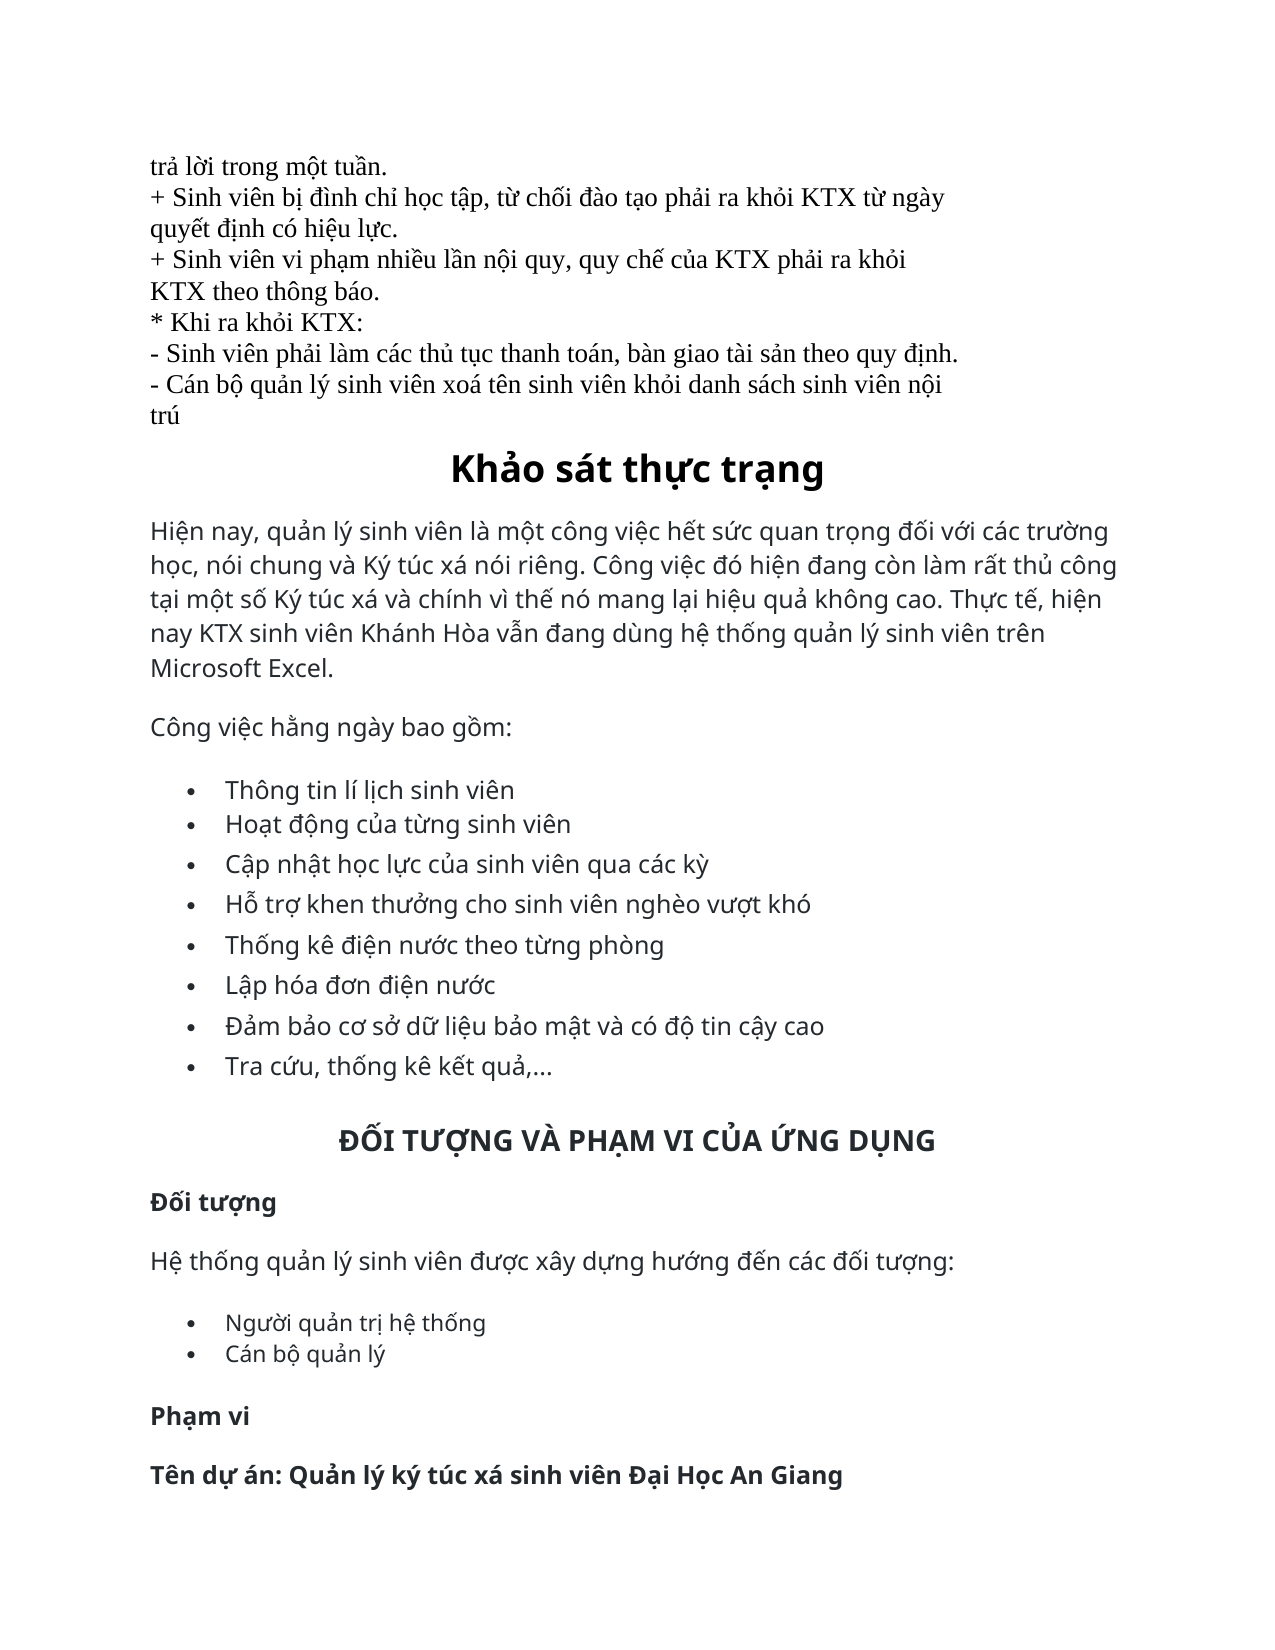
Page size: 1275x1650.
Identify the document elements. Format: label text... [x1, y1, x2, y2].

text trả lời trong một tuần. [150, 150, 1125, 181]
text Hệ thống quản lý sinh viên được xây dựng hướng đến các đối tượng: [150, 1244, 1125, 1278]
text Hiện nay, quản lý sinh viên là một công việc hết sức quan trọng đối với các trường học, nói chung và Ký túc xá nói riêng. Công việc đó hiện đang còn làm rất thủ công tại một số Ký túc xá và chính vì thế nó mang lại hiệu quả không cao. Thực tế, hiện nay KTX sinh viên Khánh Hòa vẫn đang dùng hệ thống quản lý sinh viên trên Microsoft Excel. [150, 514, 1125, 684]
text Tên dự án: Quản lý ký túc xá sinh viên Đại Học An Giang [150, 1458, 1125, 1492]
text * Khi ra khỏi KTX: [150, 306, 1125, 337]
text - Sinh viên phải làm các thủ tục thanh toán, bàn giao tài sản theo quy định. [150, 337, 1125, 368]
text - Cán bộ quản lý sinh viên xoá tên sinh viên khỏi danh sách sinh viên nội [150, 368, 1125, 399]
text trú [150, 399, 1125, 430]
subtitle ĐỐI TƯỢNG VÀ PHẠM VI CỦA ỨNG DỤNG [150, 1120, 1125, 1160]
list Hoạt động của từng sinh viên [187, 807, 1125, 841]
text quyết định có hiệu lực. [150, 212, 1125, 243]
list Lập hóa đơn điện nước [187, 968, 1125, 1002]
list Thông tin lí lịch sinh viên [187, 772, 1125, 807]
list Thống kê điện nước theo từng phòng [187, 927, 1125, 962]
list Cán bộ quản lý [187, 1338, 1125, 1369]
text KTX theo thông báo. [150, 274, 1125, 306]
text Phạm vi [150, 1399, 1125, 1433]
list Cập nhật học lực của sinh viên qua các kỳ [187, 847, 1125, 881]
list Người quản trị hệ thống [187, 1307, 1125, 1338]
text + Sinh viên bị đình chỉ học tập, từ chối đào tạo phải ra khỏi KTX từ ngày [150, 181, 1125, 212]
list Hỗ trợ khen thưởng cho sinh viên nghèo vượt khó [187, 887, 1125, 921]
text Khảo sát thực trạng [150, 443, 1125, 494]
text Công việc hằng ngày bao gồm: [150, 709, 1125, 743]
list Đảm bảo cơ sở dữ liệu bảo mật và có độ tin cậy cao [187, 1008, 1125, 1042]
text + Sinh viên vi phạm nhiều lần nội quy, quy chế của KTX phải ra khỏi [150, 243, 1125, 274]
text Đối tượng [150, 1185, 1125, 1219]
list Tra cứu, thống kê kết quả,... [187, 1048, 1125, 1082]
